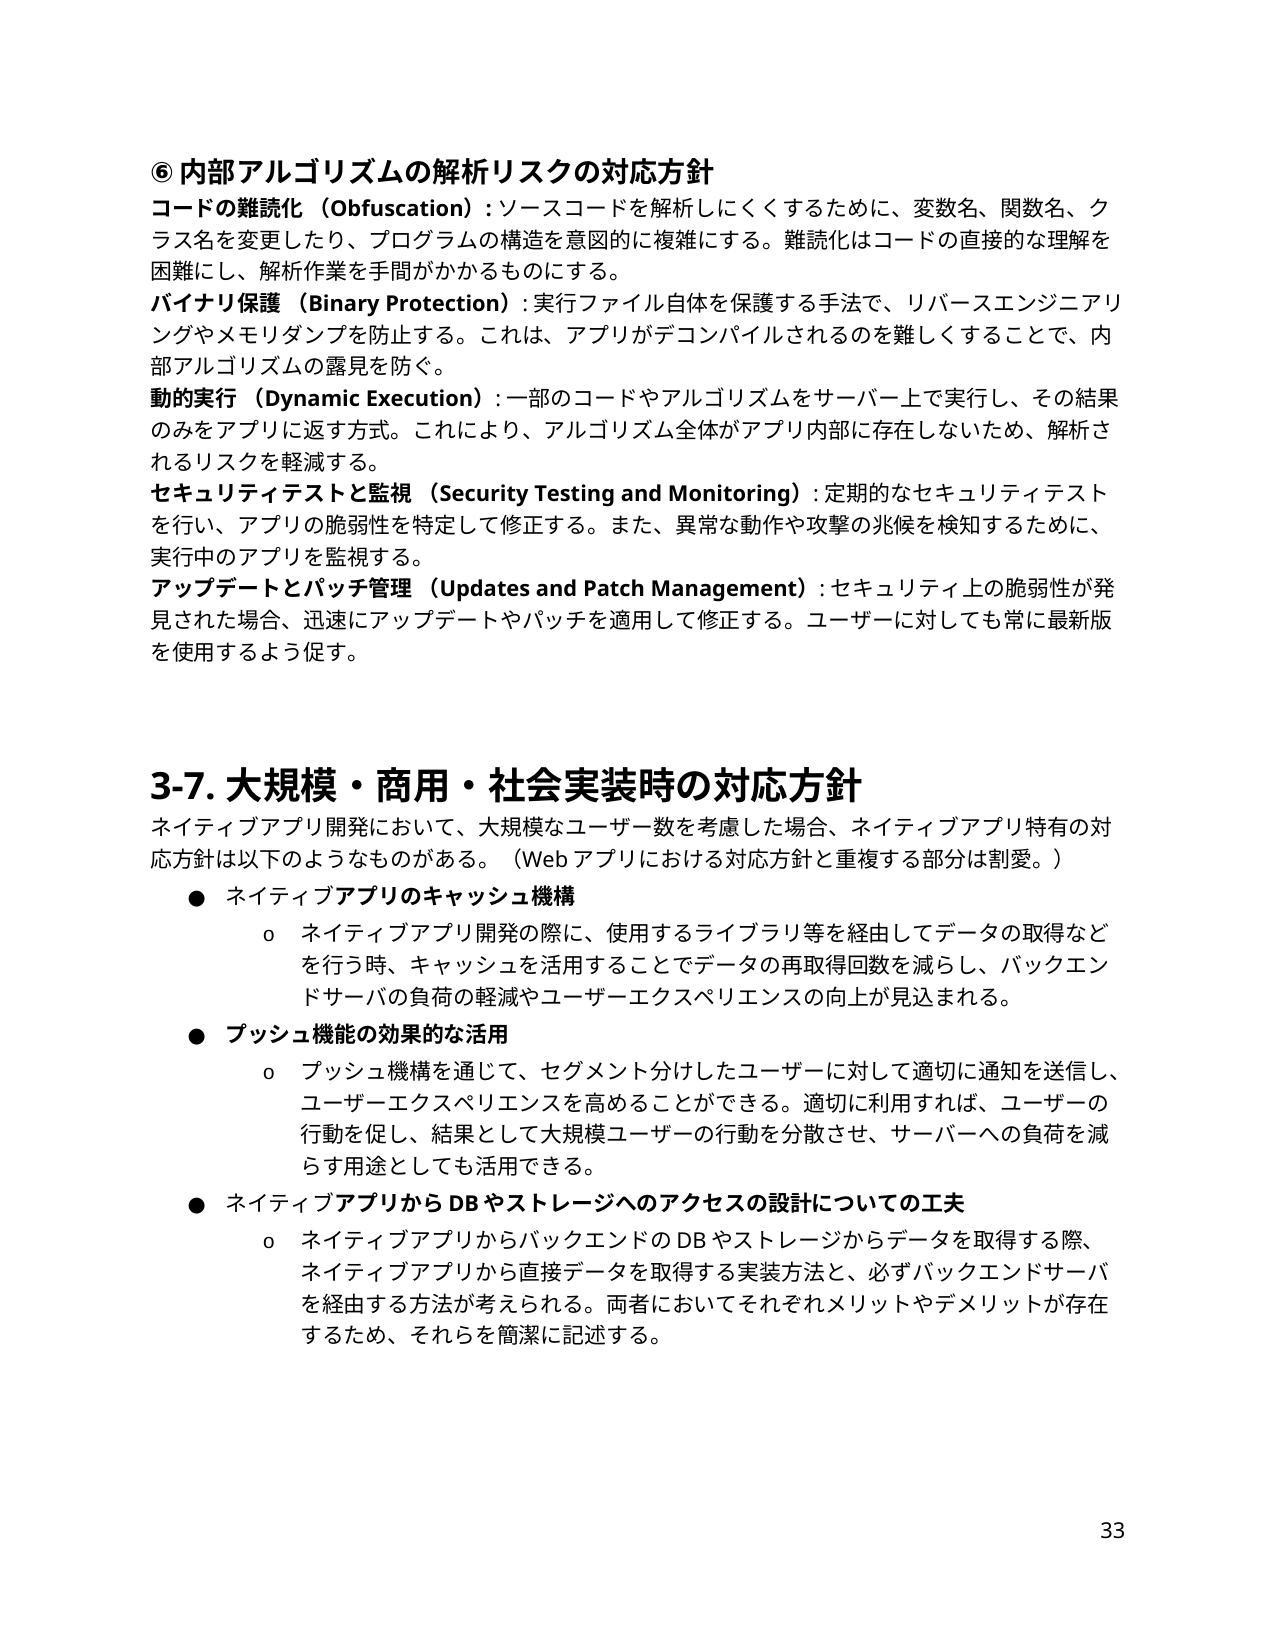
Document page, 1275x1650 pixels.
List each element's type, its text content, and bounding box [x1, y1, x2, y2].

list プッシュ機能の効果的な活用 [187, 1011, 1125, 1054]
text バイナリ保護 （Binary Protection）: 実行ファイル自体を保護する手法で、リバースエンジニアリングやメモリダンプを防止する。これは、アプリがデコンパイルされるのを難しくすることで、内部アルゴリズムの露見を防ぐ。 [150, 286, 1125, 381]
list ネイティブアプリのキャッシュ機構 [187, 874, 1125, 916]
text アップデートとパッチ管理 （Updates and Patch Management）: セキュリティ上の脆弱性が発見された場合、迅速にアップデートやパッチを適用して修正する。ユーザーに対しても常に最新版を使用するよう促す。 [150, 571, 1125, 666]
text コードの難読化 （Obfuscation）: ソースコードを解析しにくくするために、変数名、関数名、クラス名を変更したり、プログラムの構造を意図的に複雑にする。難読化はコードの直接的な理解を困難にし、解析作業を手間がかかるものにする。 [150, 191, 1125, 286]
list プッシュ機構を通じて、セグメント分けしたユーザーに対して適切に通知を送信し、ユーザーエクスペリエンスを高めることができる。適切に利用すれば、ユーザーの行動を促し、結果として大規模ユーザーの行動を分散させ、サーバーへの負荷を減らす用途としても活用できる。 [262, 1054, 1125, 1181]
list ネイティブアプリからバックエンドのDBやストレージからデータを取得する際、ネイティブアプリから直接データを取得する実装方法と、必ずバックエンドサーバを経由する方法が考えられる。両者においてそれぞれメリットやデメリットが存在するため、それらを簡潔に記述する。 [262, 1223, 1125, 1350]
subtitle 3-7. 大規模・商用・社会実装時の対応方針 [150, 756, 1125, 810]
subtitle ⑥内部アルゴリズムの解析リスクの対応方針 [150, 150, 1125, 191]
text 動的実行 （Dynamic Execution）: 一部のコードやアルゴリズムをサーバー上で実行し、その結果のみをアプリに返す方式。これにより、アルゴリズム全体がアプリ内部に存在しないため、解析されるリスクを軽減する。 [150, 381, 1125, 476]
text セキュリティテストと監視 （Security Testing and Monitoring）: 定期的なセキュリティテストを行い、アプリの脆弱性を特定して修正する。また、異常な動作や攻撃の兆候を検知するために、実行中のアプリを監視する。 [150, 476, 1125, 571]
list ネイティブアプリ開発の際に、使用するライブラリ等を経由してデータの取得などを行う時、キャッシュを活用することでデータの再取得回数を減らし、バックエンドサーバの負荷の軽減やユーザーエクスペリエンスの向上が見込まれる。 [262, 916, 1125, 1011]
list ネイティブアプリからDBやストレージへのアクセスの設計についての工夫 [187, 1181, 1125, 1223]
text ネイティブアプリ開発において、大規模なユーザー数を考慮した場合、ネイティブアプリ特有の対応方針は以下のようなものがある。（Webアプリにおける対応方針と重複する部分は割愛。） [150, 810, 1125, 874]
